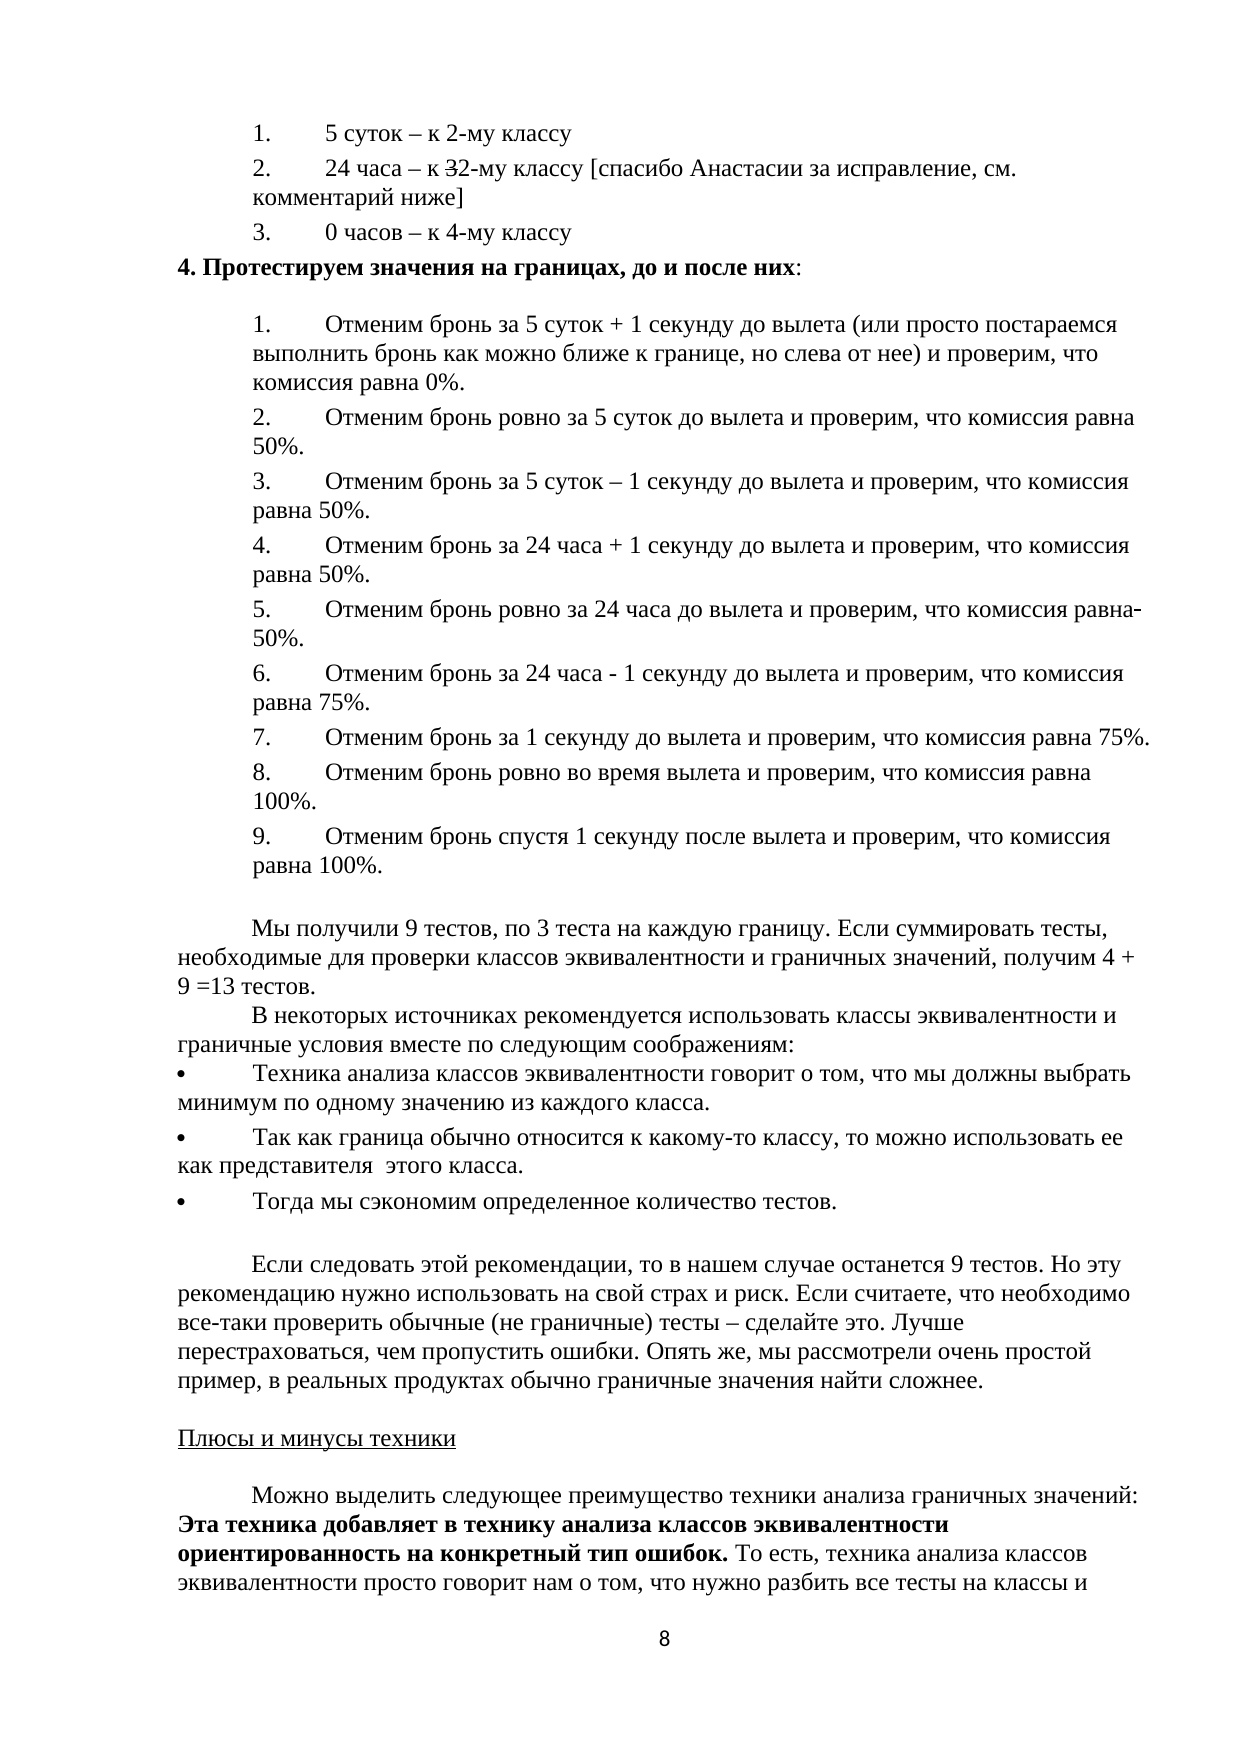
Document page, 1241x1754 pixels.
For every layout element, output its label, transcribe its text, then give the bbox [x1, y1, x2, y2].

list 0 часов – к 4-му классу [252, 217, 1152, 246]
text Можно выделить следующее преимущество техники анализа граничных значений: [177, 1480, 1152, 1509]
text Мы получили 9 тестов, по 3 теста на каждую границу. Если суммировать тесты, необходимые для проверки классов эквивалентности и граничных значений, получим 4 + 9 =13 тестов. [177, 913, 1152, 1000]
list Отменим бронь за 24 часа + 1 секунду до вылета и проверим, что комиссия равна 50%. [252, 530, 1152, 587]
list Отменим бронь ровно за 24 часа до вылета и проверим, что комиссия равна 50%. [252, 594, 1152, 651]
list Так как граница обычно относится к какому-то классу, то можно использовать ее как представителя этого класса. [177, 1122, 1152, 1179]
list 24 часа – к 32-му классу [спасибо Анастасии за исправление, см. комментарий ниже] [252, 153, 1152, 211]
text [177, 1509, 1152, 1596]
list Техника анализа классов эквивалентности говорит о том, что мы должны выбрать минимум по одному значению из каждого класса. [177, 1058, 1152, 1115]
list 5 суток – к 2-му классу [252, 118, 1152, 147]
list Отменим бронь ровно во время вылета и проверим, что комиссия равна 100%. [252, 757, 1152, 814]
list Отменим бронь за 5 суток + 1 секунду до вылета (или просто постараемся выполнить бронь как можно ближе к границе, но слева от нее) и проверим, что комиссия равна 0%. [252, 309, 1152, 396]
list Отменим бронь за 1 секунду до вылета и проверим, что комиссия равна 75%. [252, 722, 1152, 751]
text 4. Протестируем значения на границах, до и после них: [177, 252, 1152, 309]
list Отменим бронь за 5 суток – 1 секунду до вылета и проверим, что комиссия равна 50%. [252, 466, 1152, 523]
text В некоторых источниках рекомендуется использовать классы эквивалентности и граничные условия вместе по следующим соображениям: [177, 1000, 1152, 1058]
list Отменим бронь за 24 часа - 1 секунду до вылета и проверим, что комиссия равна 75%. [252, 658, 1152, 715]
list Отменим бронь ровно за 5 суток до вылета и проверим, что комиссия равна 50%. [252, 402, 1152, 459]
list Тогда мы сэкономим определенное количество тестов. [177, 1186, 1152, 1214]
text Если следовать этой рекомендации, то в нашем случае останется 9 тестов. Но эту рекомендацию нужно использовать на свой страх и риск. Если считаете, что необходимо все-таки проверить обычные (не граничные) тесты – сделайте это. Лучше перестраховаться, чем пропустить ошибки. Опять же, мы рассмотрели очень простой пример, в реальных продуктах обычно граничные значения найти сложнее. Плюсы и минусы техники [177, 1249, 1152, 1480]
list Отменим бронь спустя 1 секунду после вылета и проверим, что комиссия равна 100%. [252, 821, 1152, 878]
